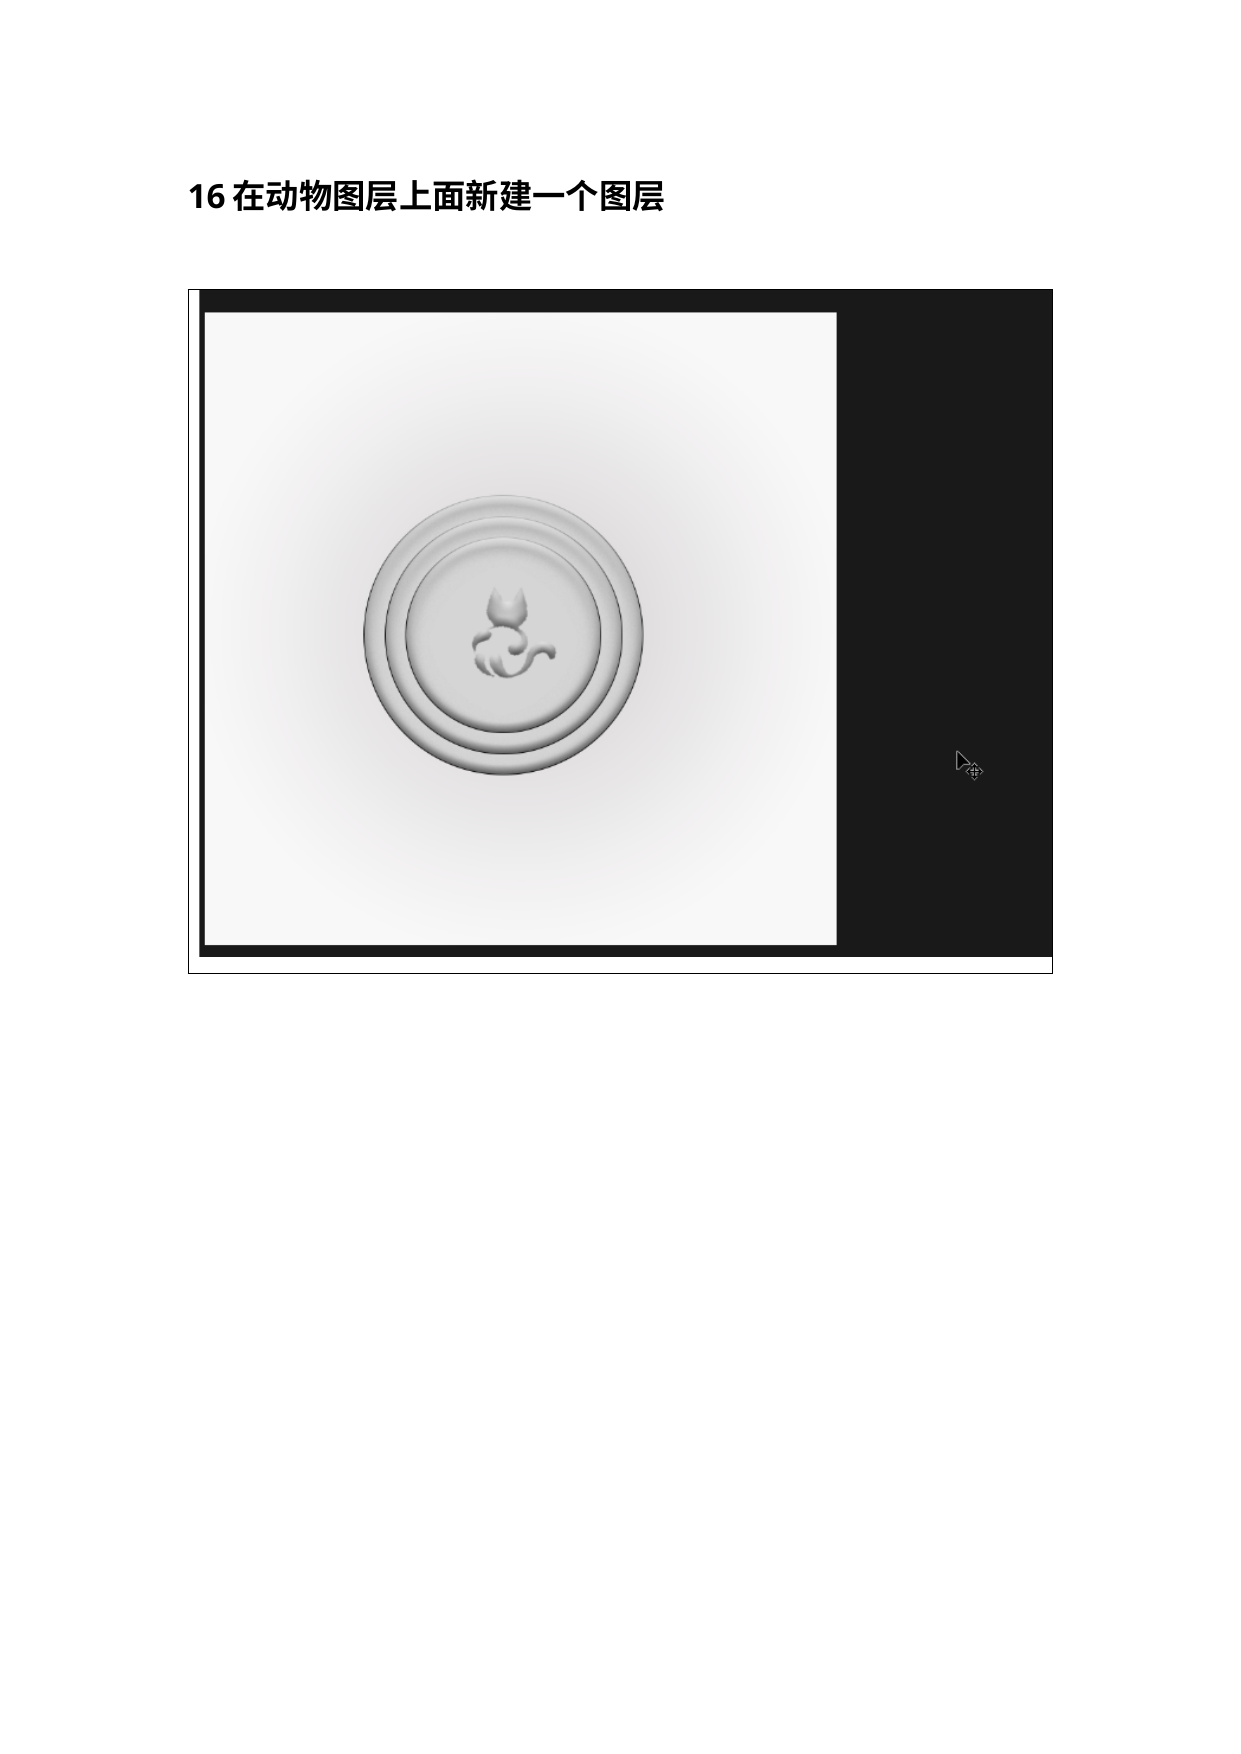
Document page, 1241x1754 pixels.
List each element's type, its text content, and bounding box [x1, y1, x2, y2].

table_header [189, 290, 1052, 973]
picture [199, 290, 1053, 957]
subtitle 16在动物图层上面新建一个图层 [187, 162, 1053, 227]
